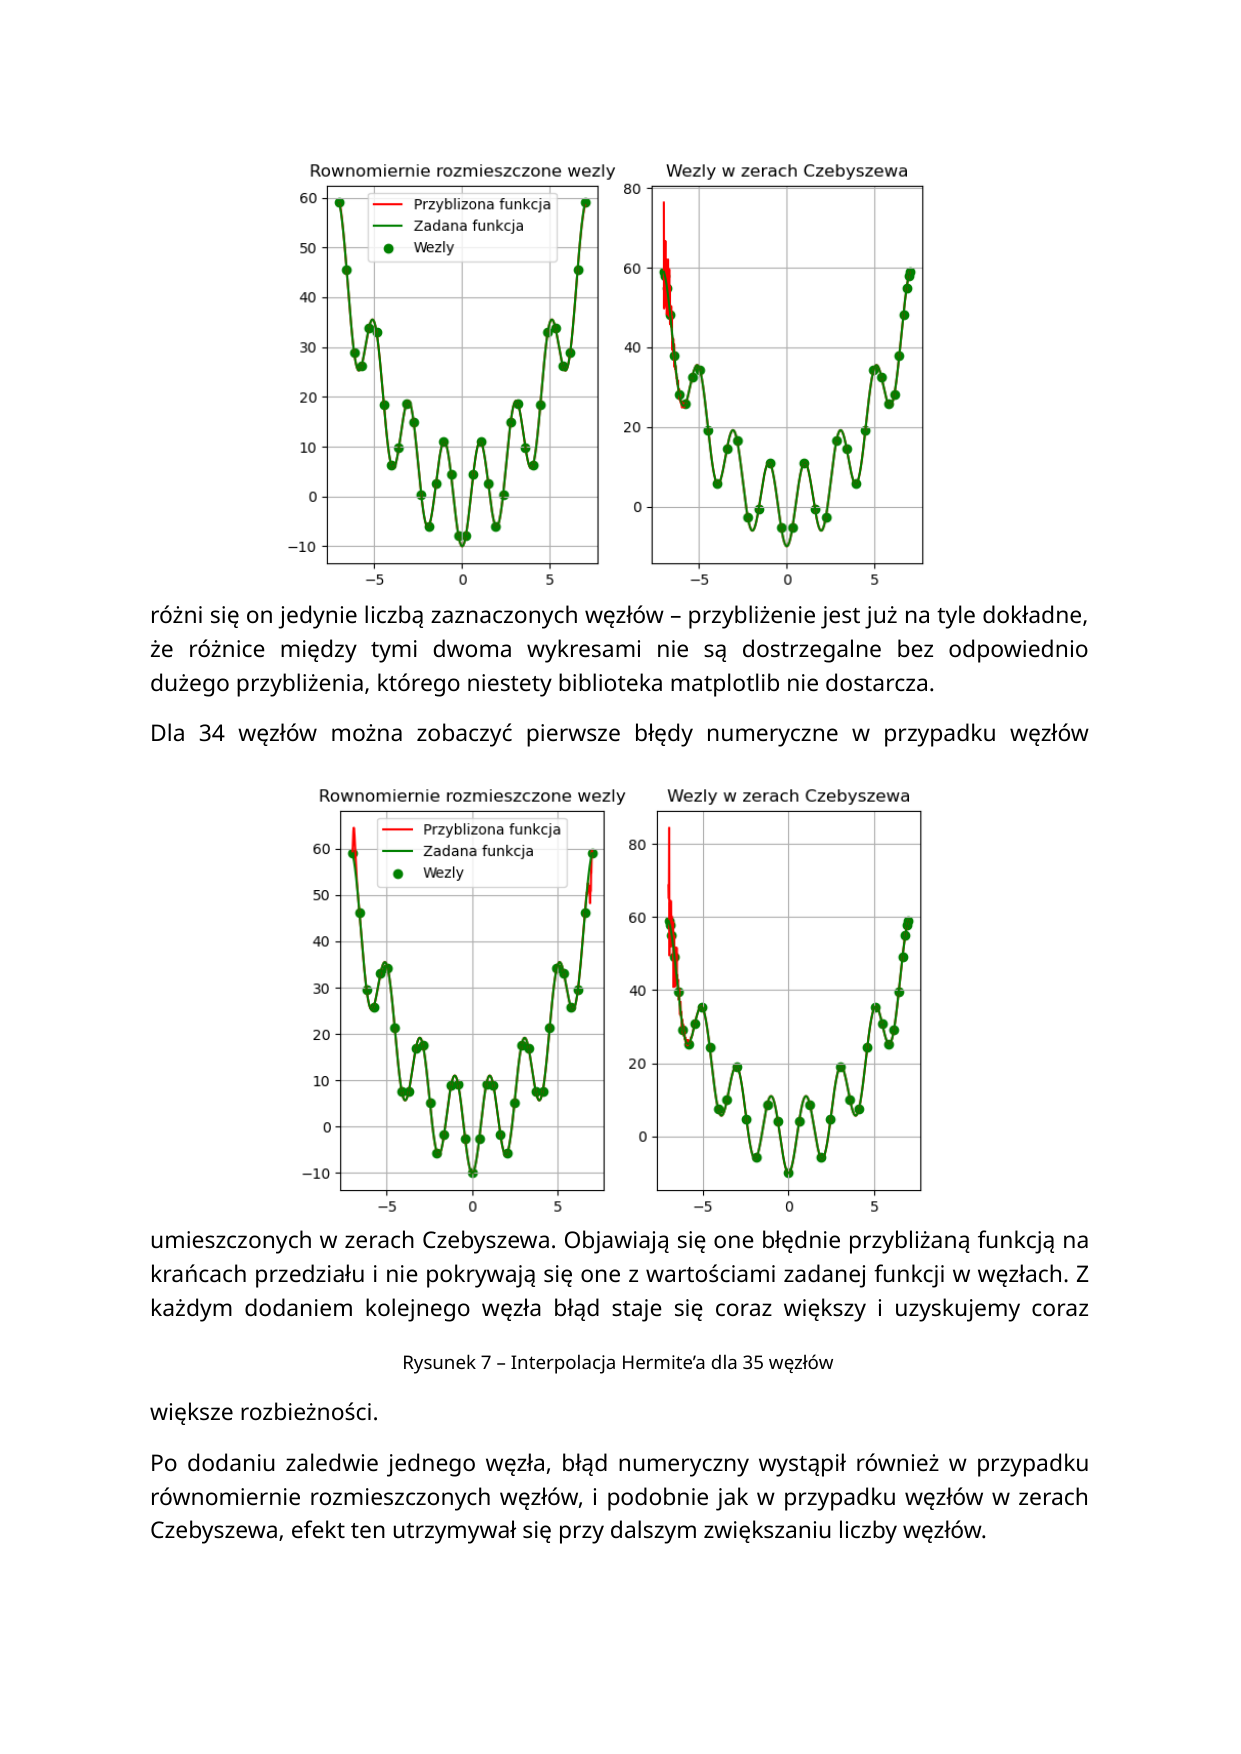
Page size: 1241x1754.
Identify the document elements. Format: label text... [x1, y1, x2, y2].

text Po dodaniu zaledwie jednego węzła, błąd numeryczny wystąpił również w przypadku równomiernie rozmieszczonych węzłów, i podobnie jak w przypadku węzłów w zerach Czebyszewa, efekt ten utrzymywał się przy dalszym zwiększaniu liczby węzłów. [150, 1447, 1090, 1545]
text Dla 34 węzłów można zobaczyć pierwsze błędy numeryczne w przypadku węzłów umieszczonych w zerach Czebyszewa. Objawiają się one błędnie przybliżaną funkcją na krańcach przedziału i nie pokrywają się one z wartościami zadanej funkcji w węzłach. Z każdym dodaniem kolejnego węzła błąd staje się coraz większy i uzyskujemy coraz większe rozbieżności. [150, 1207, 1090, 1341]
picture [291, 777, 948, 1225]
text Dla 34 węzłów można zobaczyć pierwsze błędy numeryczne w przypadku węzłów umieszczonych w zerach Czebyszewa. Objawiają się one błędnie przybliżaną funkcją na krańcach przedziału i nie pokrywają się one z wartościami zadanej funkcji w węzłach. Z każdym dodaniem kolejnego węzła błąd staje się coraz większy i uzyskujemy coraz większe rozbieżności. [150, 1385, 1090, 1427]
picture [284, 150, 956, 597]
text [150, 150, 1090, 698]
